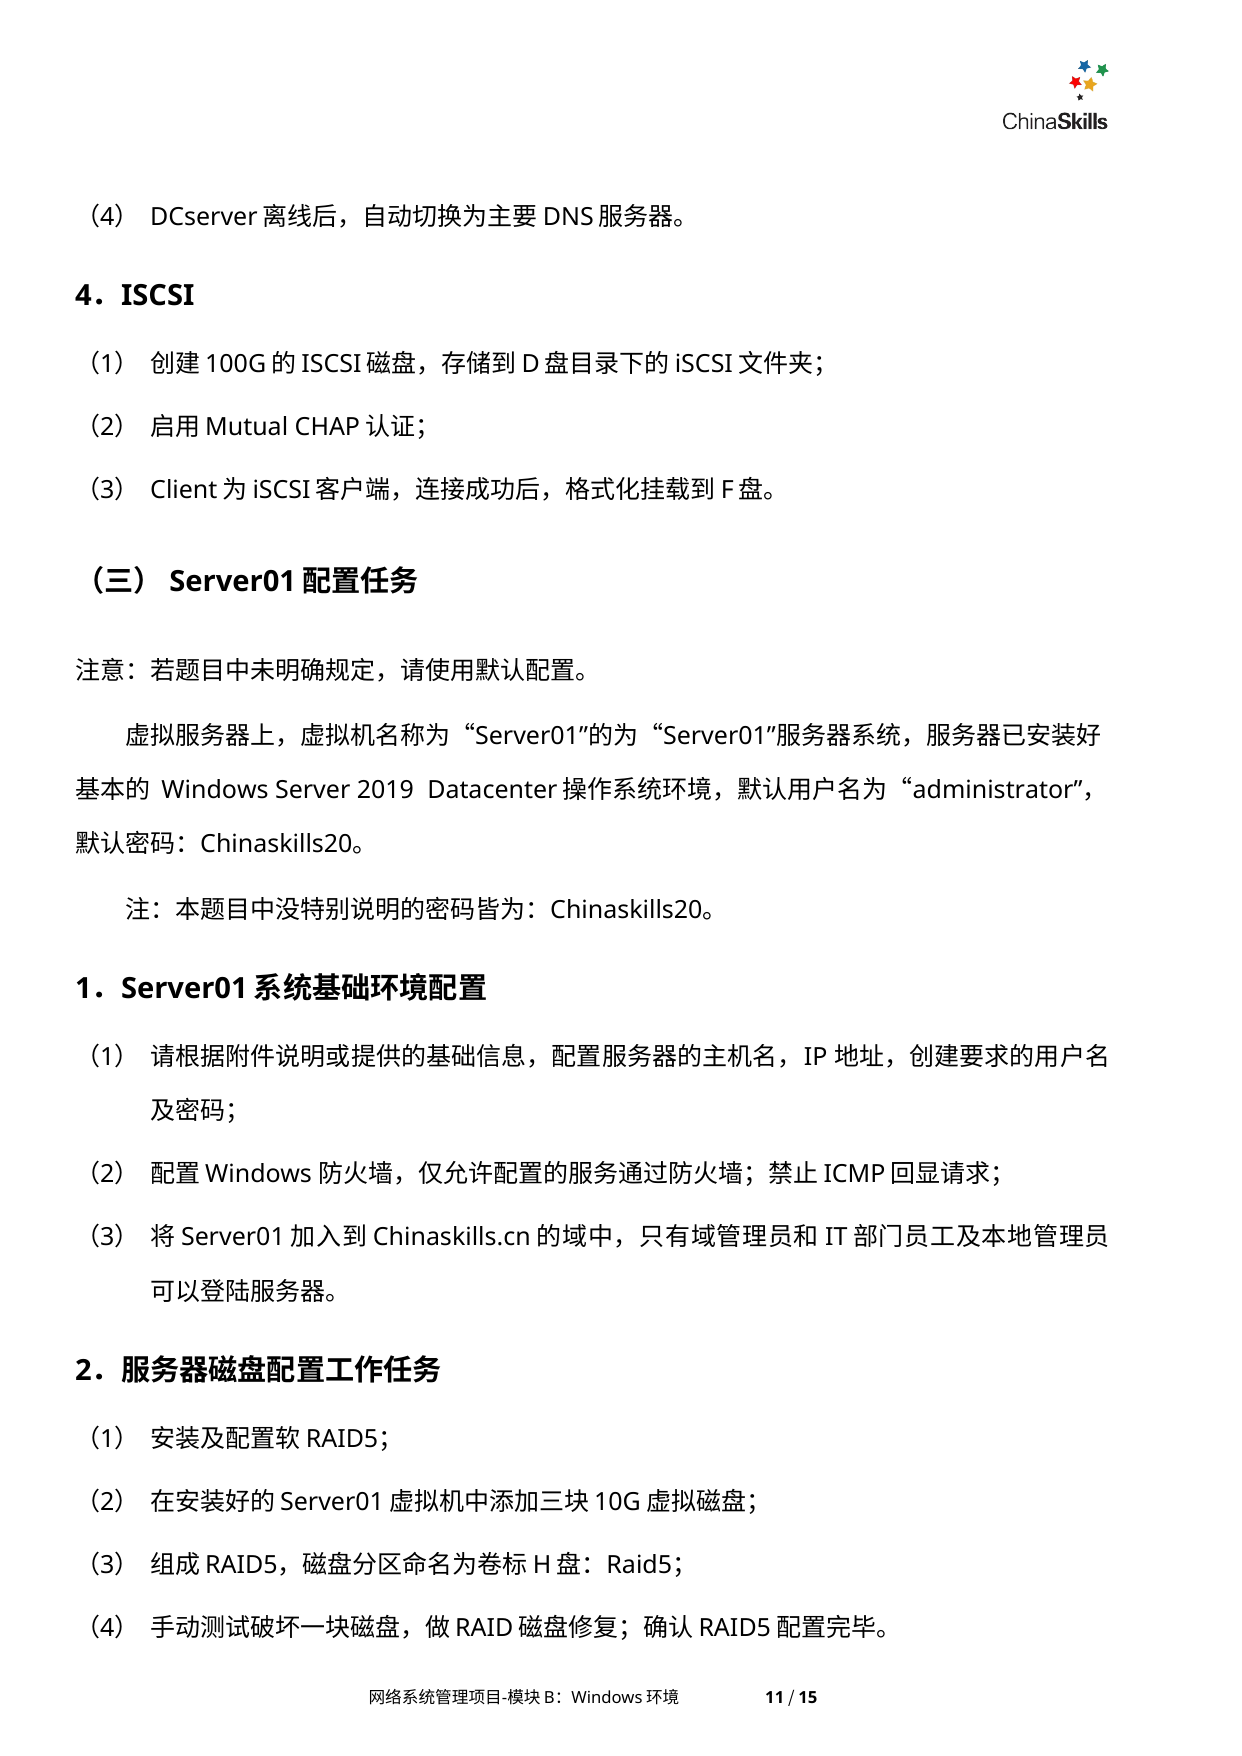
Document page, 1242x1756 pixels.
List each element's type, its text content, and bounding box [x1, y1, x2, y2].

text 注意：若题目中未明确规定，请使用默认配置。 [75, 650, 1110, 686]
text 4．ISCSI [75, 271, 1110, 314]
list 请根据附件说明或提供的基础信息，配置服务器的主机名，IP 地址，创建要求的用户名及密码； [75, 1036, 1110, 1127]
list 配置Windows 防火墙，仅允许配置的服务通过防火墙；禁止ICMP回显请求； [75, 1154, 1110, 1190]
text 2．服务器磁盘配置工作任务 [75, 1346, 1110, 1389]
list DCserver离线后，自动切换为主要DNS服务器。 [75, 196, 1110, 232]
list 组成RAID5，磁盘分区命名为卷标H盘：Raid5； [75, 1545, 1110, 1581]
list 创建100G的ISCSI磁盘，存储到D盘目录下的iSCSI文件夹； [75, 344, 1110, 380]
text （三） Server01配置任务 [75, 557, 1110, 600]
list 手动测试破坏一块磁盘，做RAID磁盘修复；确认RAID5配置完毕。 [75, 1608, 1110, 1644]
list 启用Mutual CHAP认证； [75, 407, 1110, 443]
list Client为iSCSI客户端，连接成功后，格式化挂载到F盘。 [75, 470, 1110, 506]
list 将Server01加入到Chinaskills.cn的域中，只有域管理员和IT部门员工及本地管理员可以登陆服务器。 [75, 1217, 1110, 1307]
list 在安装好的Server01虚拟机中添加三块10G虚拟磁盘； [75, 1482, 1110, 1518]
text 虚拟服务器上，虚拟机名称为“Server01”的为“Server01”服务器系统，服务器已安装好基本的 Windows Server 2019 Datacenter操作系统环境，默认用户名为“administrator”，默认密码：Chinaskills20。 [75, 715, 1110, 860]
text 注：本题目中没特别说明的密码皆为：Chinaskills20。 [75, 889, 1110, 925]
picture [1002, 58, 1111, 131]
list 安装及配置软 RAID5； [75, 1419, 1110, 1455]
text 1．Server01系统基础环境配置 [75, 964, 1110, 1007]
